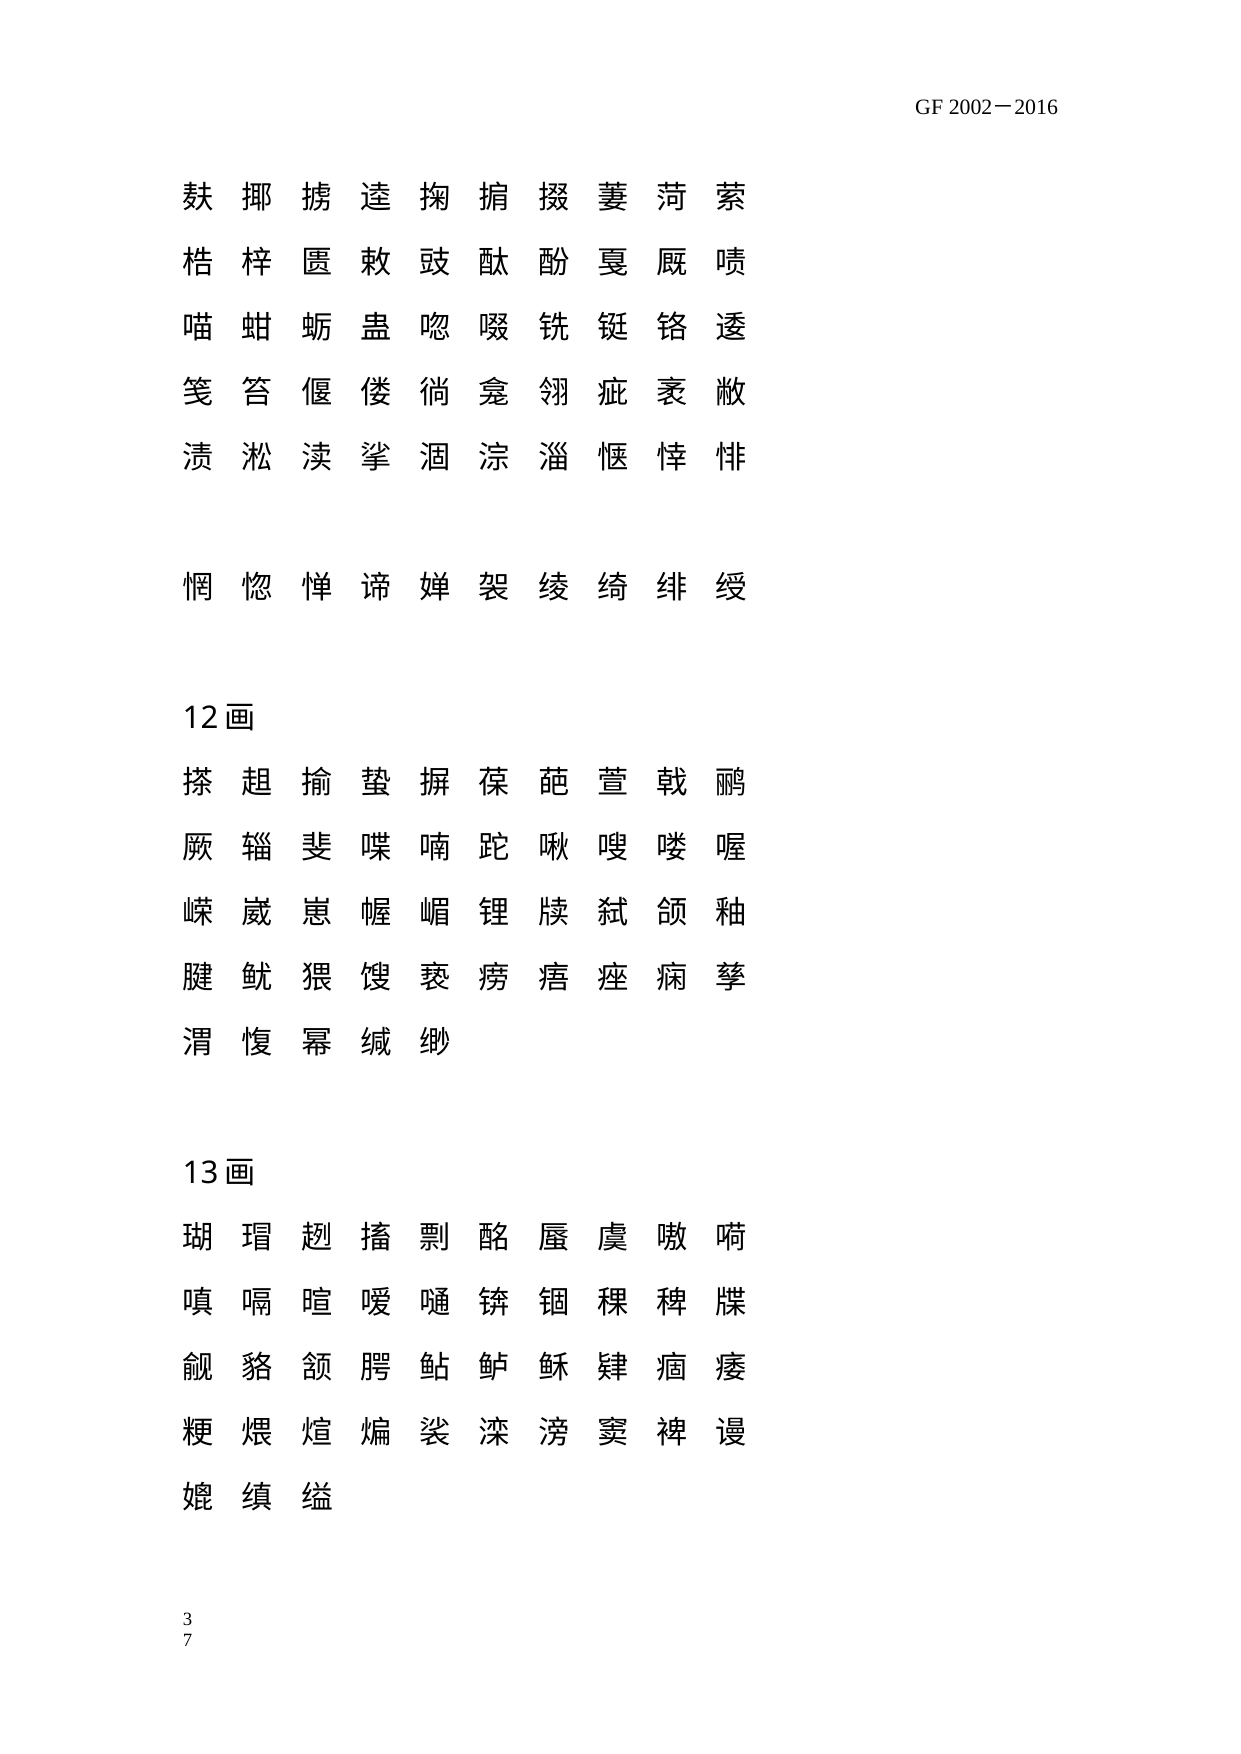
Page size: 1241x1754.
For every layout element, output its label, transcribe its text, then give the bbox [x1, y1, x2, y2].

text 渍 淞 渎 挲 涸 淙 淄 惬 悻 悱 [182, 422, 1058, 487]
text 梏 梓 匮 敕 豉 酞 酚 戛 厩 啧 [182, 227, 1058, 292]
text 瑚 瑁 趔 搐 剽 酩 蜃 虞 嗷 嗬 [182, 1202, 1058, 1267]
text 喵 蚶 蛎 蛊 唿 啜 铣 铤 铬 逶 [182, 292, 1058, 357]
text 搽 趄 揄 蛰 摒 葆 葩 萱 戟 鹂 [182, 747, 1058, 812]
text 惘 惚 惮 谛 婵 袈 绫 绮 绯 绶 [182, 552, 1058, 617]
text 13画 [182, 1137, 1058, 1202]
text 媲 缜 缢 [182, 1462, 1058, 1527]
text 嗔 嗝 暄 嗳 嗵 锛 锢 稞 稗 牒 [182, 1267, 1058, 1332]
text 嵘 崴 崽 幄 嵋 锂 牍 弑 颌 釉 [182, 877, 1058, 942]
text 粳 煨 煊 煸 裟 滦 滂 窦 裨 谩 [182, 1397, 1058, 1462]
text 渭 愎 幂 缄 缈 [182, 1007, 1058, 1072]
text 觎 貉 颔 腭 鲇 鲈 稣 肄 痼 痿 [182, 1332, 1058, 1397]
text 笺 笞 偃 偻 徜 龛 翎 疵 袤 敝 [182, 357, 1058, 422]
text 12画 [182, 682, 1058, 747]
text 厥 辎 斐 喋 喃 跎 啾 嗖 喽 喔 [182, 812, 1058, 877]
text 麸 揶 掳 逵 掬 掮 掇 萋 菏 萦 [182, 162, 1058, 227]
text 腱 鱿 猥 馊 亵 痨 痦 痤 痫 孳 [182, 942, 1058, 1007]
